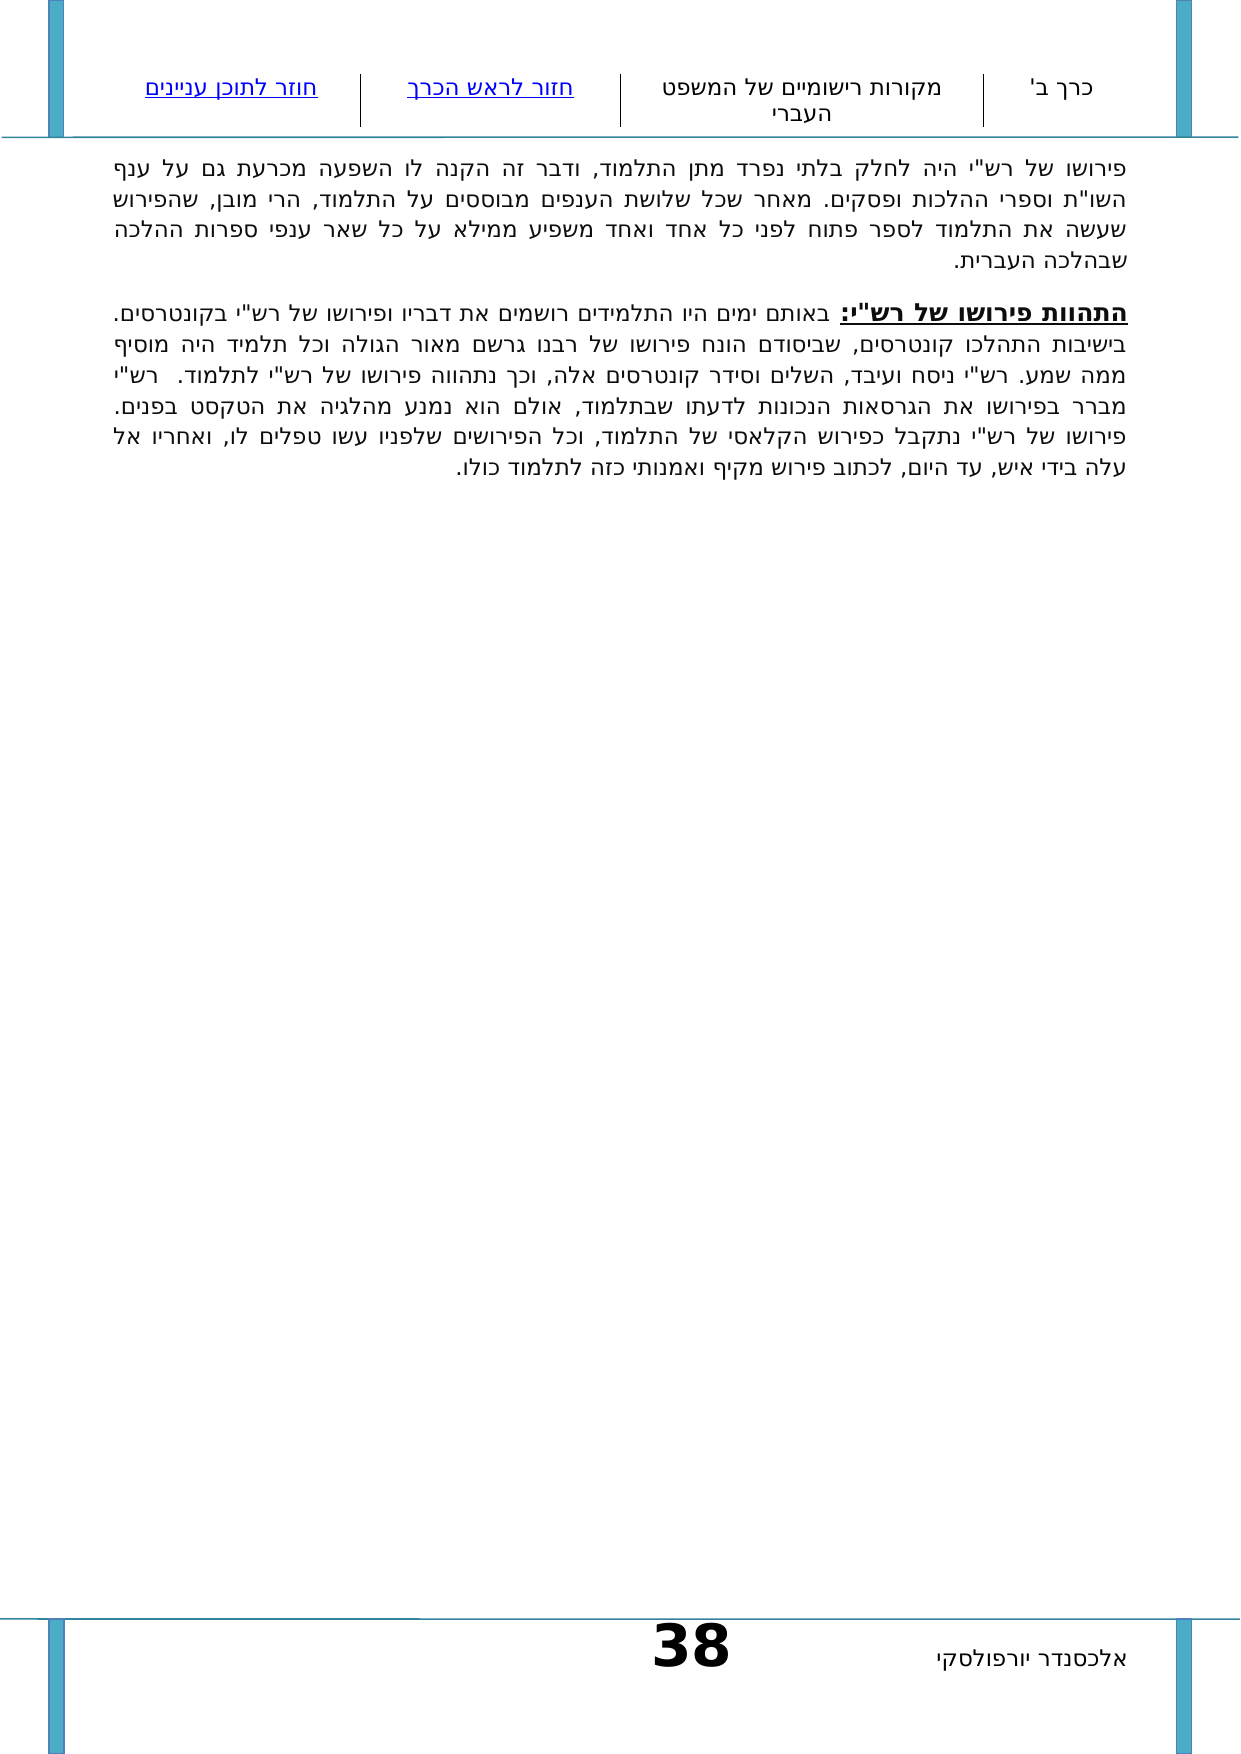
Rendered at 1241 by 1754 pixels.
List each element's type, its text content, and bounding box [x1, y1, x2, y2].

text פירושו של רש"י היה לחלק בלתי נפרד מתן התלמוד, ודבר זה הקנה לו השפעה מכרעת גם על ענף השו"ת וספרי ההלכות ופסקים. מאחר שכל שלושת הענפים מבוססים על התלמוד, הרי מובן, שהפירוש שעשה את התלמוד לספר פתוח לפני כל אחד ואחד משפיע ממילא על כל שאר ענפי ספרות ההלכה שבהלכה העברית. [112, 155, 1128, 274]
text התהוות פירושו של רש"י: באותם ימים היו התלמידים רושמים את דבריו ופירושו של רש"י בקונטרסים. בישיבות התהלכו קונטרסים, שביסודם הונח פירושו של רבנו גרשם מאור הגולה וכל תלמיד היה מוסיף ממה שמע. רש"י ניסח ועיבד, השלים וסידר קונטרסים אלה, וכך נתהווה פירושו של רש"י לתלמוד. רש"י מברר בפירושו את הגרסאות הנכונות לדעתו שבתלמוד, אולם הוא נמנע מהלגיה את הטקסט בפנים. פירושו של רש"י נתקבל כפירוש הקלאסי של התלמוד, וכל הפירושים שלפניו עשו טפלים לו, ואחריו אל עלה בידי איש, עד היום, לכתוב פירוש מקיף ואמנותי כזה לתלמוד כולו. [112, 298, 1128, 481]
